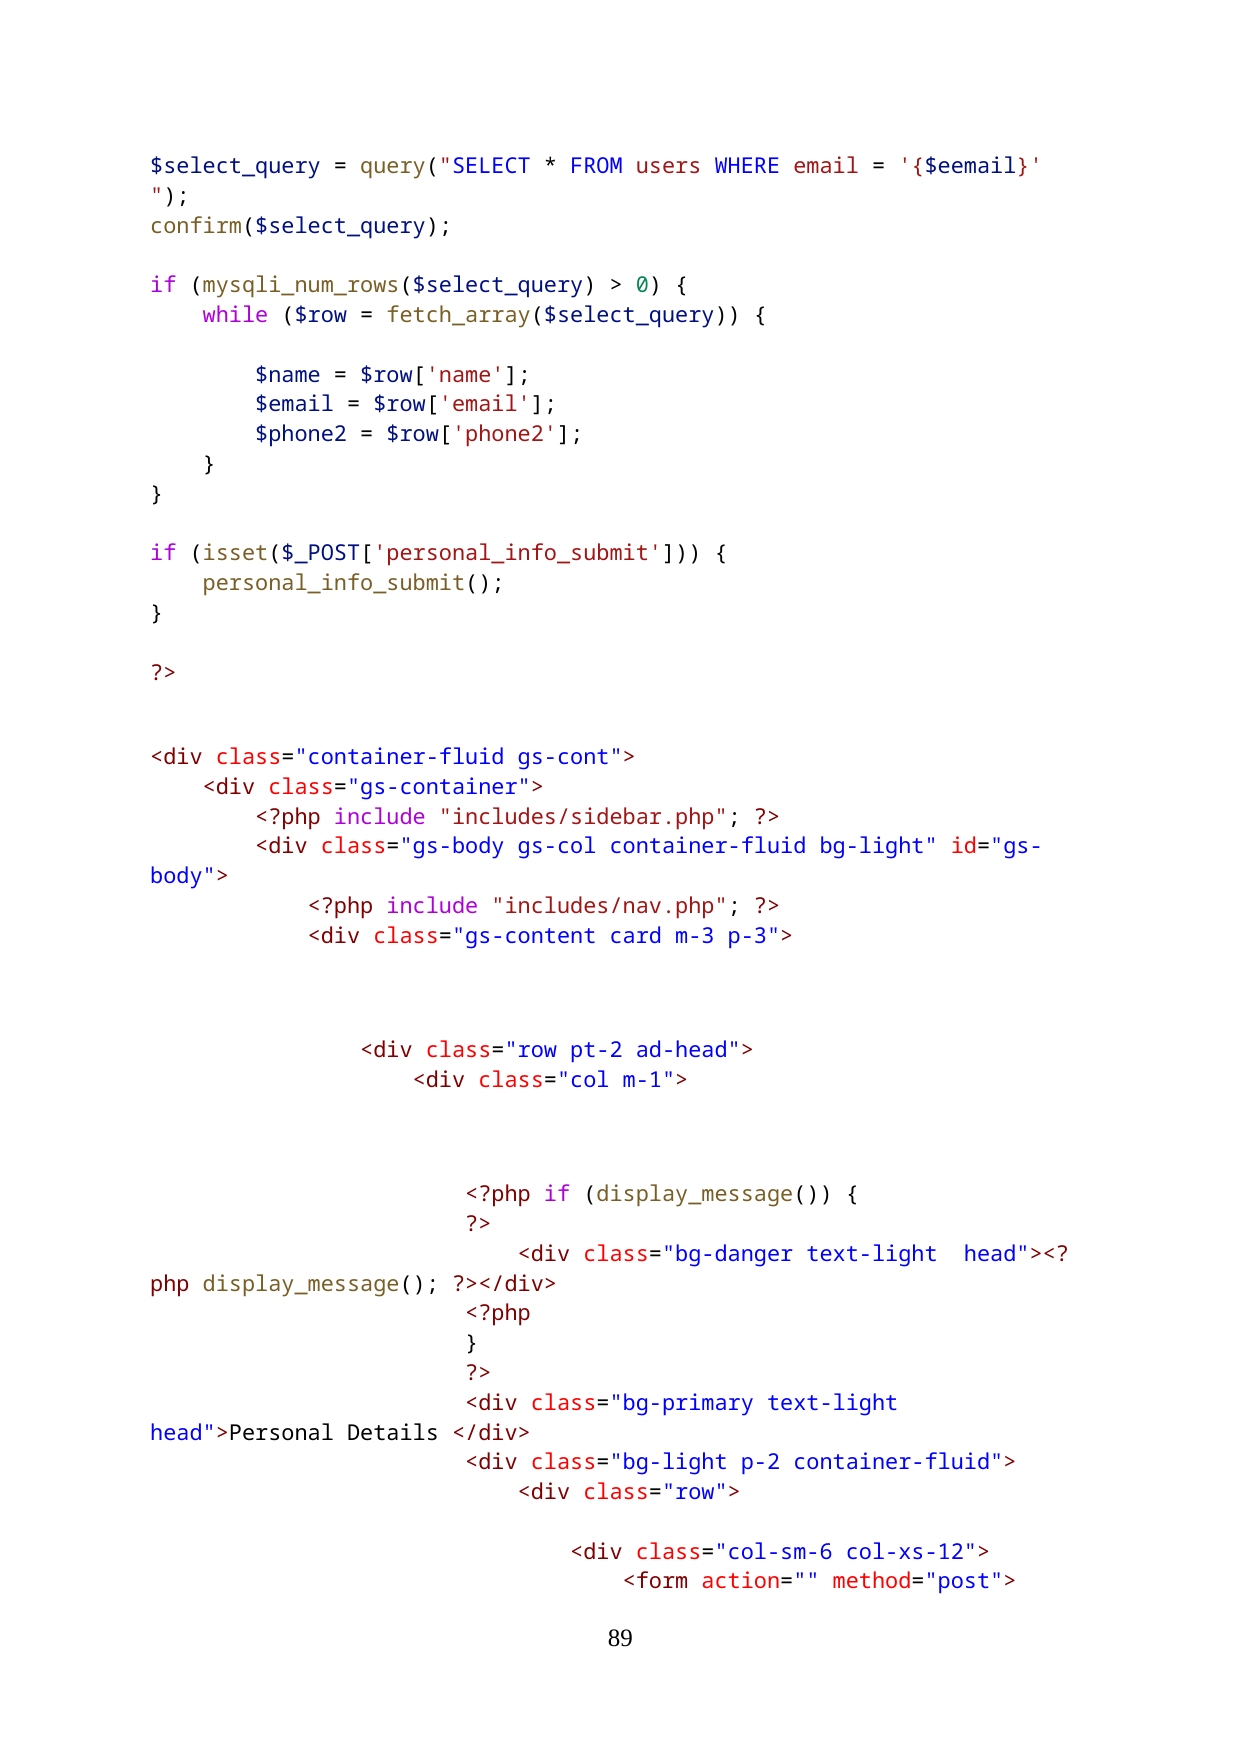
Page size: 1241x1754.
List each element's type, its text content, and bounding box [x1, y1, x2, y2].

text $email = $row['email']; [150, 388, 1090, 418]
text <div class="row"> [150, 1476, 1090, 1506]
text <?php [150, 1297, 1090, 1327]
text if (mysqli_num_rows($select_query) > 0) { [150, 269, 1090, 299]
text <div class="gs-body gs-col container-fluid bg-light" id="gs-body"> [150, 830, 1090, 890]
text <div class="row pt-2 ad-head"> [150, 1034, 1090, 1064]
text <?php include "includes/sidebar.php"; ?> [150, 801, 1090, 830]
text ?> [150, 656, 1090, 686]
text if (isset($_POST['personal_info_submit'])) { [150, 537, 1090, 567]
text } [150, 478, 1090, 507]
text <div class="bg-primary text-light head">Personal Details </div> [150, 1387, 1090, 1446]
text } [150, 597, 1090, 627]
text <form action="" method="post"> [150, 1565, 1090, 1595]
text confirm($select_query); [150, 209, 1090, 239]
text ?> [150, 1208, 1090, 1238]
text personal_info_submit(); [150, 567, 1090, 597]
text $phone2 = $row['phone2']; [150, 418, 1090, 448]
text <div class="bg-light p-2 container-fluid"> [150, 1446, 1090, 1476]
text $name = $row['name']; [150, 358, 1090, 388]
text <div class="container-fluid gs-cont"> [150, 741, 1090, 771]
text } [150, 1327, 1090, 1357]
text ?> [150, 1357, 1090, 1387]
text <div class="gs-container"> [150, 771, 1090, 801]
text <?php include "includes/nav.php"; ?> [150, 890, 1090, 920]
text while ($row = fetch_array($select_query)) { [150, 299, 1090, 329]
text <div class="bg-danger text-light head"><?php display_message(); ?></div> [150, 1238, 1090, 1297]
text <div class="gs-content card m-3 p-3"> [150, 920, 1090, 949]
text $select_query = query("SELECT * FROM users WHERE email = '{$eemail}' "); [150, 150, 1090, 209]
text <?php if (display_message()) { [150, 1178, 1090, 1208]
text <div class="col-sm-6 col-xs-12"> [150, 1536, 1090, 1565]
text } [150, 448, 1090, 478]
text <div class="col m-1"> [150, 1064, 1090, 1094]
